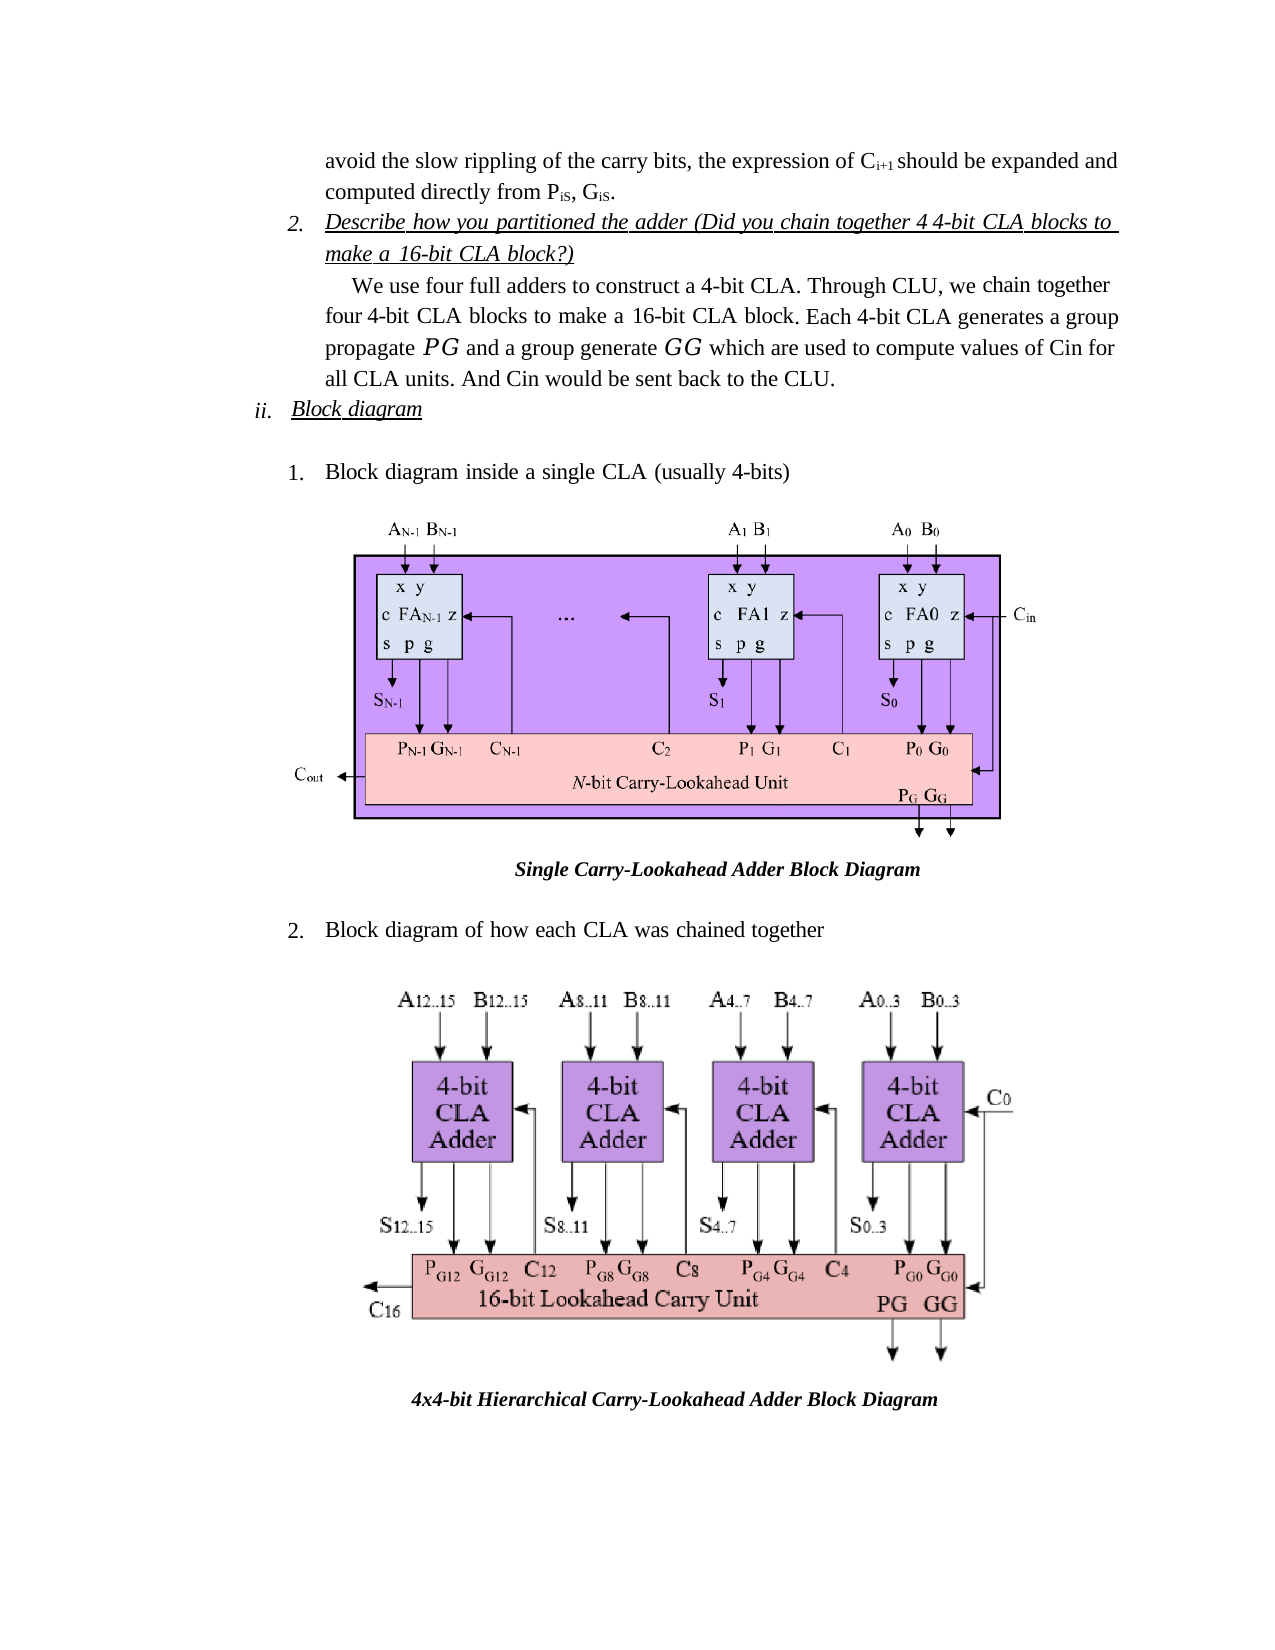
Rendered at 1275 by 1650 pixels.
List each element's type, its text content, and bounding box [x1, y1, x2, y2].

list Block diagram inside a single CLA (usually 4-bits) [287, 456, 1135, 487]
list Describe how you partitioned the adder (Did you chain together 4 4-bit CLA blocks to make a 16-bit CLA block?) [287, 206, 1135, 268]
picture [281, 950, 1053, 1381]
list Block diagram of how each CLA was chained together [287, 914, 1135, 945]
list Single Carry-Lookahead Adder Block Diagram [477, 487, 1135, 882]
list Block diagram [272, 393, 1135, 424]
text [325, 144, 1135, 206]
picture [266, 492, 1075, 852]
text We use four full adders to construct a 4-bit CLA. Through CLU, we chain together four 4-bit CLA blocks to make a 16-bit CLA block. Each 4-bit CLA generates a group propagate 𝑃𝐺 and a group generate 𝐺𝐺 which are used to compute values of Cin for all CLA units. And Cin would be sent back to the CLU. [325, 268, 1135, 393]
